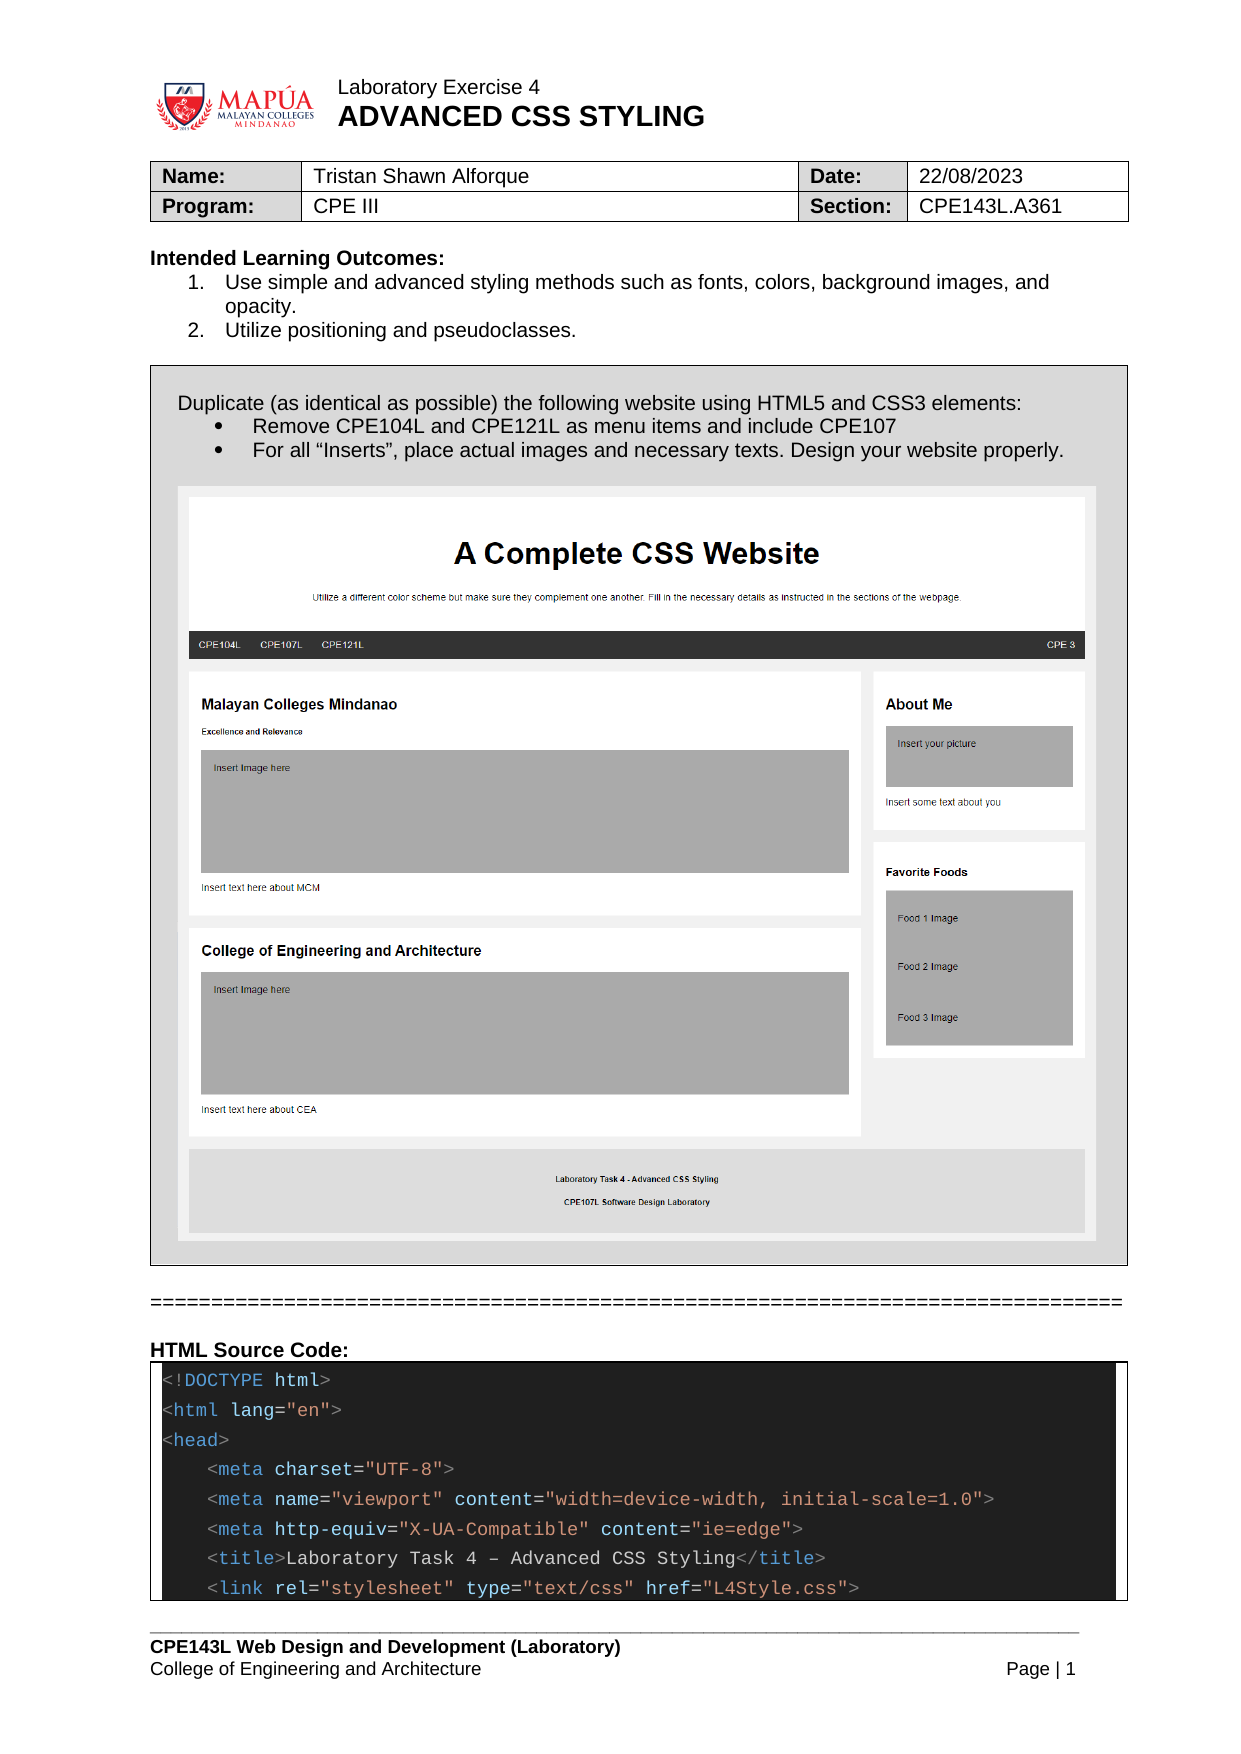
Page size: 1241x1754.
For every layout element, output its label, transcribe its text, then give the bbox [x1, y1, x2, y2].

picture [177, 486, 1097, 1241]
table_header Name: [151, 162, 301, 191]
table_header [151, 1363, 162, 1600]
table_cell Section: [799, 192, 907, 221]
table_header Date: [799, 162, 907, 191]
text ================================================================================ [150, 1289, 1128, 1313]
table_header Duplicate (as identical as possible) the following website using HTML5 and CSS3 elements: Remove CPE104L and CPE121L as menu items and include CPE107 For all “Inserts”, place actual images and necessary texts. Design your website properly. [151, 366, 1127, 1264]
table_header Tristan Shawn Alforque [302, 162, 798, 191]
text Intended Learning Outcomes: [150, 246, 1128, 269]
picture [150, 75, 320, 139]
text HTML Source Code: [150, 1337, 1128, 1361]
table_header 22/08/2023 [908, 162, 1128, 191]
table_cell CPE III [302, 192, 798, 221]
table_cell Program: [151, 192, 301, 221]
list Utilize positioning and pseudoclasses. [187, 317, 1128, 341]
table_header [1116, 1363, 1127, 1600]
table_cell CPE143L.A361 [908, 192, 1128, 221]
list Use simple and advanced styling methods such as fonts, colors, background images, and opacity. [187, 269, 1128, 317]
